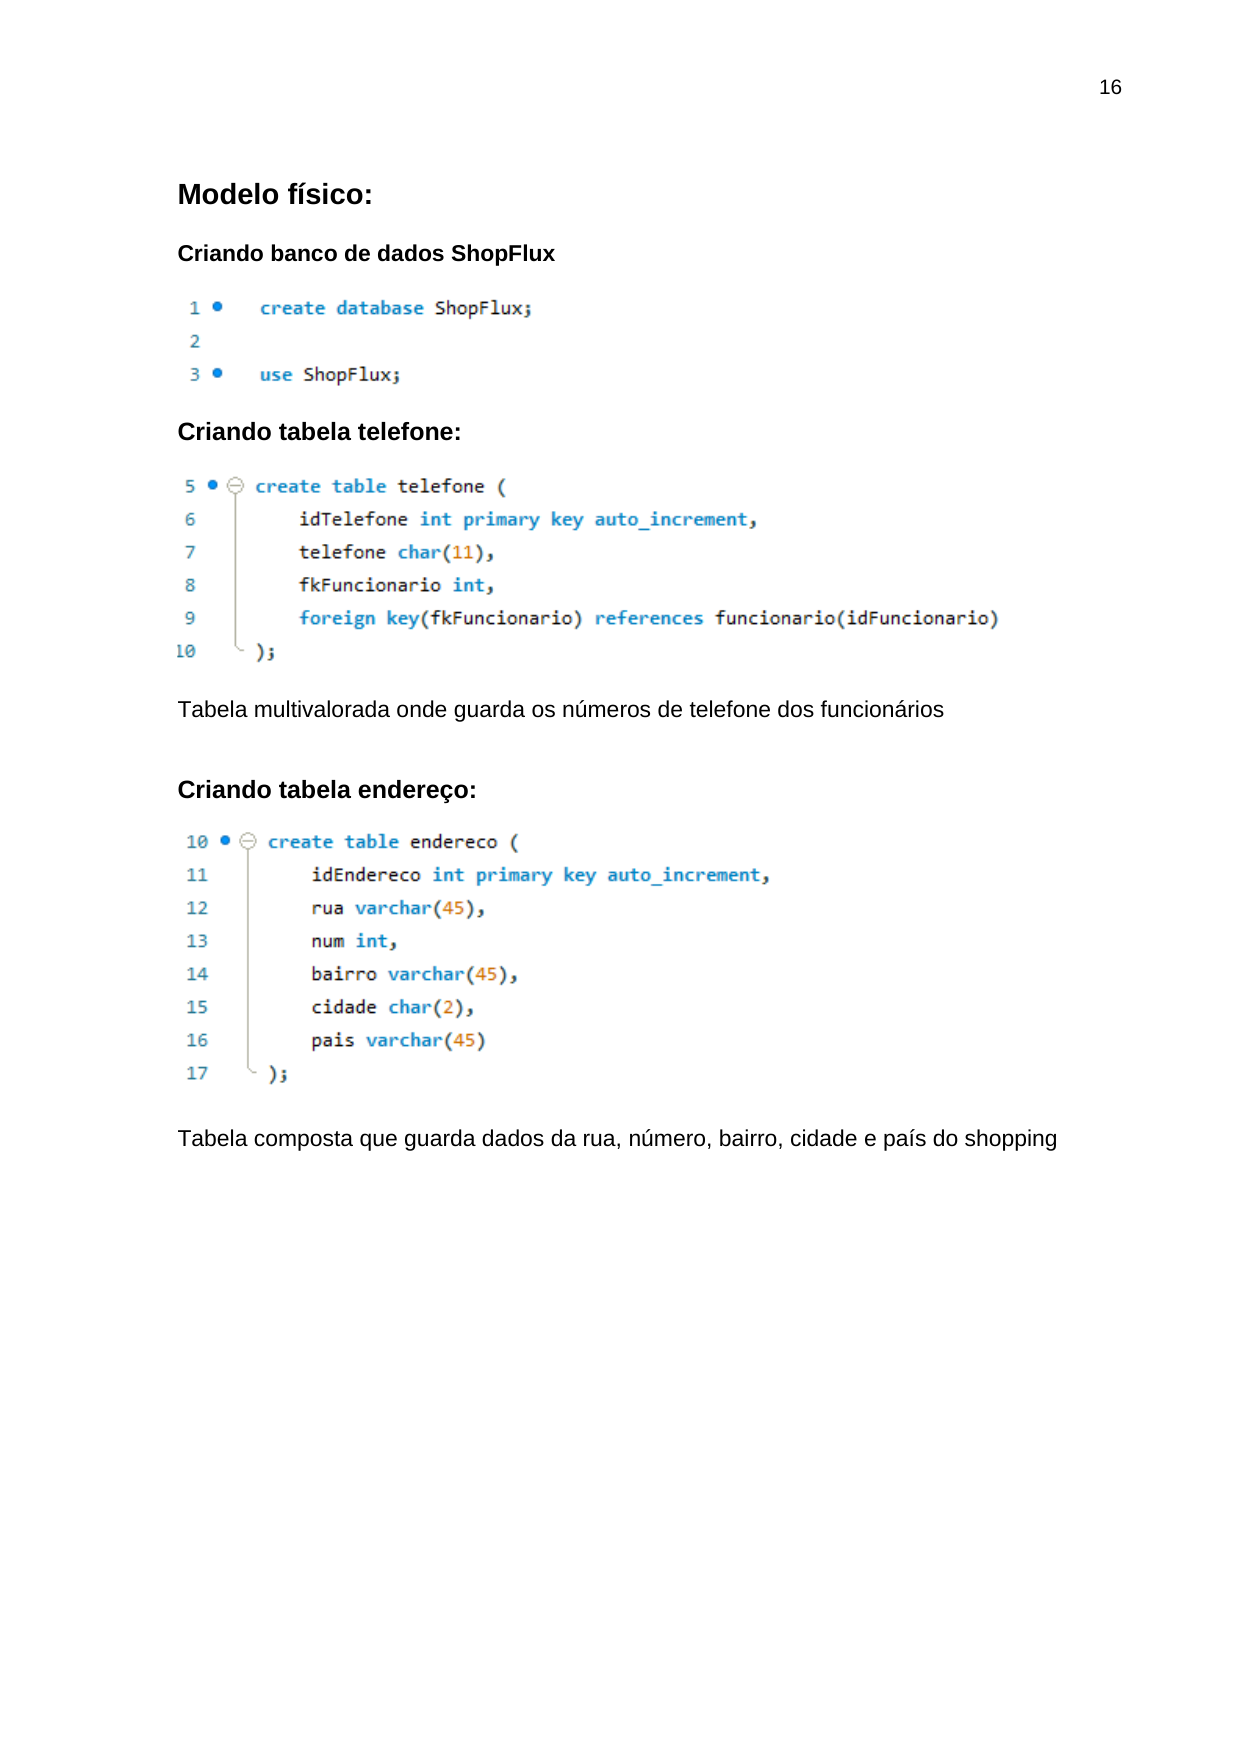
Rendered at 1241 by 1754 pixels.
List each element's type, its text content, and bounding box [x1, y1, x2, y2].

text Criando banco de dados ShopFlux [177, 239, 1122, 266]
text Criando tabela telefone: [177, 417, 1122, 446]
text Tabela composta que guarda dados da rua, número, bairro, cidade e país do shopping [177, 1125, 1122, 1151]
text Criando tabela endereço: [177, 774, 1122, 803]
text Modelo físico: [177, 177, 1122, 211]
picture [177, 294, 543, 389]
text Tabela multivalorada onde guarda os números de telefone dos funcionários [177, 696, 1122, 722]
picture [177, 832, 778, 1097]
picture [177, 474, 1014, 667]
